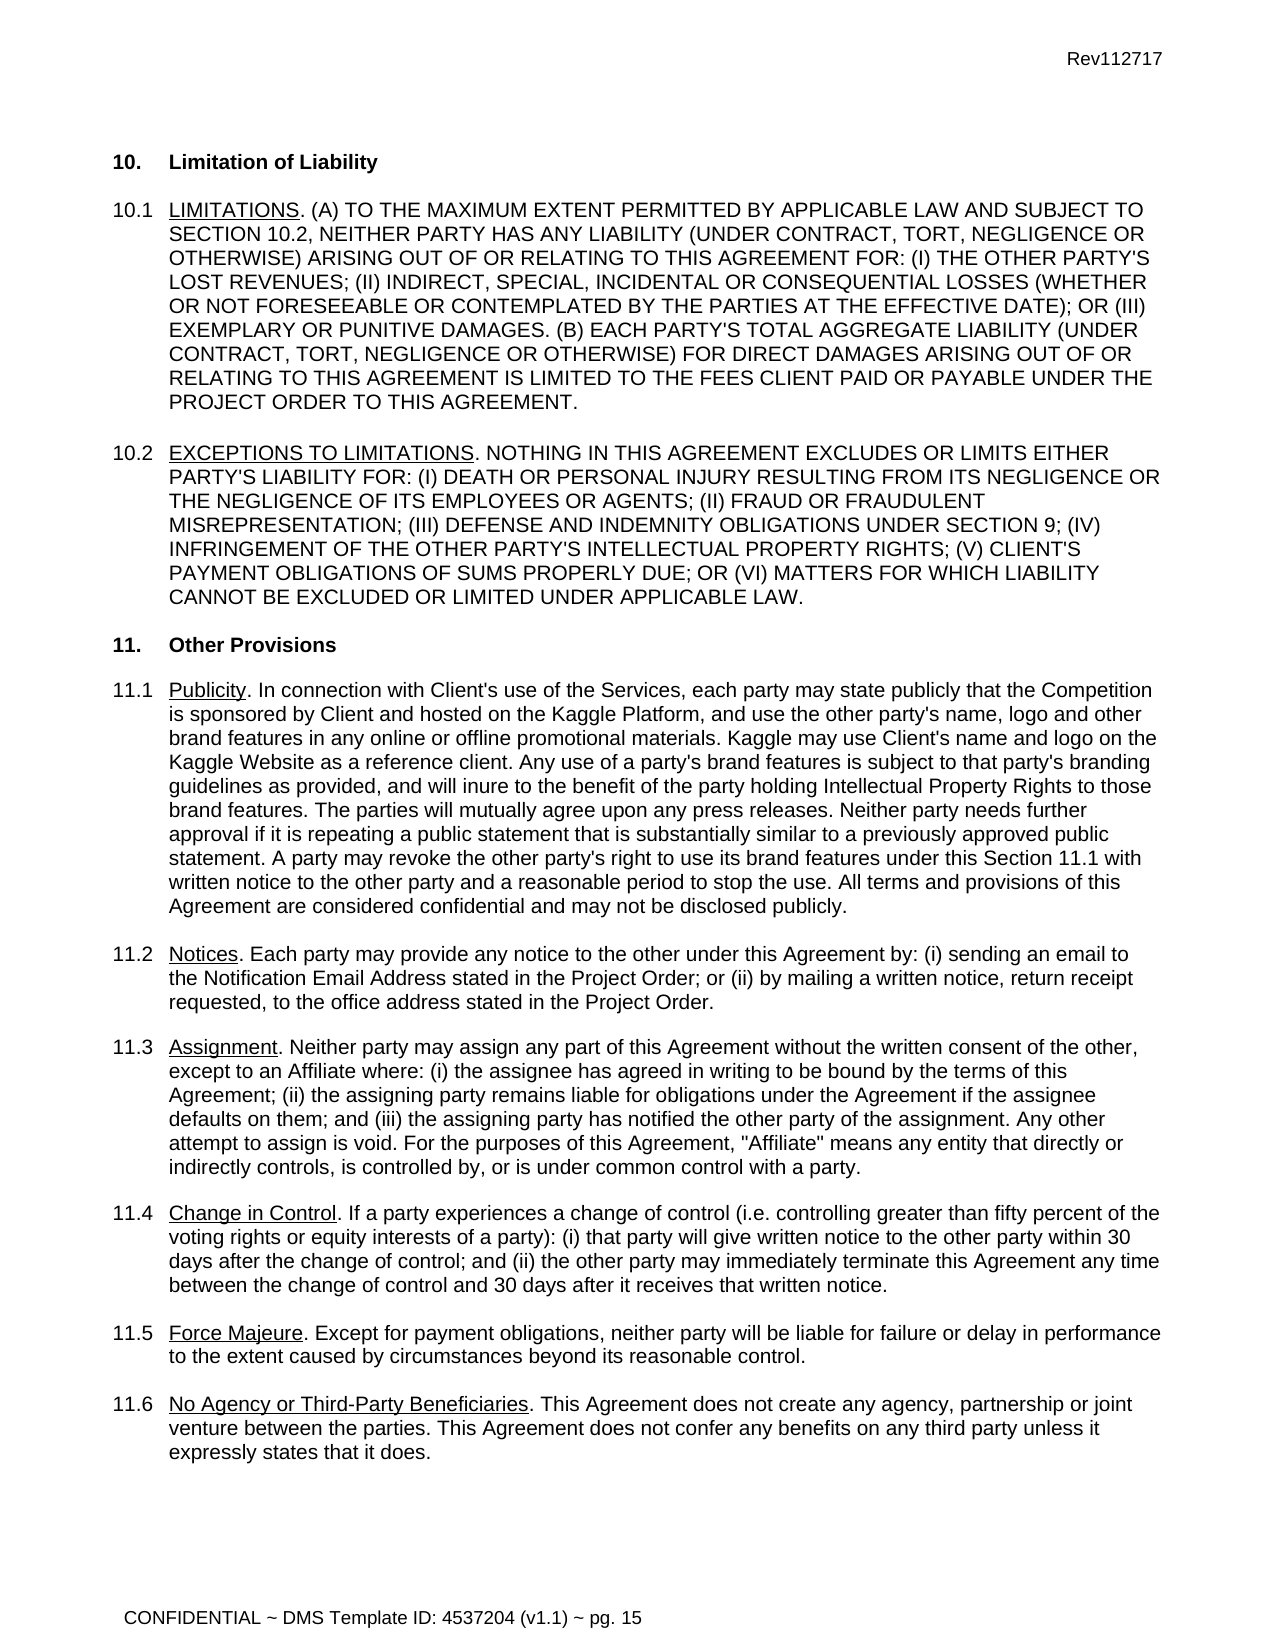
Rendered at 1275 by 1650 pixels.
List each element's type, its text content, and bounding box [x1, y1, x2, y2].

list Change in Control. If a party experiences a change of control (i.e. controlling greater than fifty percent of the voting rights or equity interests of a party): (i) that party will give written notice to the other party within 30 days after the change of control; and (ii) the other party may immediately terminate this Agreement any time between the change of control and 30 days after it receives that written notice. [112, 1201, 1162, 1296]
list EXCEPTIONS TO LIMITATIONS. NOTHING IN THIS AGREEMENT EXCLUDES OR LIMITS EITHER PARTY'S LIABILITY FOR: (I) DEATH OR PERSONAL INJURY RESULTING FROM ITS NEGLIGENCE OR THE NEGLIGENCE OF ITS EMPLOYEES OR AGENTS; (II) FRAUD OR FRAUDULENT MISREPRESENTATION; (III) DEFENSE AND INDEMNITY OBLIGATIONS UNDER SECTION 9; (IV) INFRINGEMENT OF THE OTHER PARTY'S INTELLECTUAL PROPERTY RIGHTS; (V) CLIENT'S PAYMENT OBLIGATIONS OF SUMS PROPERLY DUE; OR (VI) MATTERS FOR WHICH LIABILITY CANNOT BE EXCLUDED OR LIMITED UNDER APPLICABLE LAW. [112, 441, 1162, 609]
list Other Provisions [112, 633, 1162, 678]
list Notices. Each party may provide any notice to the other under this Agreement by: (i) sending an email to the Notification Email Address stated in the Project Order; or (ii) by mailing a written notice, return receipt requested, to the office address stated in the Project Order. [112, 942, 1162, 1035]
list Limitation of Liability [112, 150, 1162, 174]
list Publicity. In connection with Client's use of the Services, each party may state publicly that the Competition is sponsored by Client and hosted on the Kaggle Platform, and use the other party's name, logo and other brand features in any online or offline promotional materials. Kaggle may use Client's name and logo on the Kaggle Website as a reference client. Any use of a party's brand features is subject to that party's branding guidelines as provided, and will inure to the benefit of the party holding Intellectual Property Rights to those brand features. The parties will mutually agree upon any press releases. Neither party needs further approval if it is repeating a public statement that is substantially similar to a previously approved public statement. A party may revoke the other party's right to use its brand features under this Section 11.1 with written notice to the other party and a reasonable period to stop the use. All terms and provisions of this Agreement are considered confidential and may not be disclosed publicly. [112, 678, 1162, 918]
list No Agency or Third-Party Beneficiaries. This Agreement does not create any agency, partnership or joint venture between the parties. This Agreement does not confer any benefits on any third party unless it expressly states that it does. [112, 1392, 1162, 1464]
list Assignment. Neither party may assign any part of this Agreement without the written consent of the other, except to an Affiliate where: (i) the assignee has agreed in writing to be bound by the terms of this Agreement; (ii) the assigning party remains liable for obligations under the Agreement if the assignee defaults on them; and (iii) the assigning party has notified the other party of the assignment. Any other attempt to assign is void. For the purposes of this Agreement, "Affiliate" means any entity that directly or indirectly controls, is controlled by, or is under common control with a party. [112, 1035, 1162, 1201]
list Force Majeure. Except for payment obligations, neither party will be liable for failure or delay in performance to the extent caused by circumstances beyond its reasonable control. [112, 1320, 1162, 1368]
list LIMITATIONS. (A) TO THE MAXIMUM EXTENT PERMITTED BY APPLICABLE LAW AND SUBJECT TO SECTION 10.2, NEITHER PARTY HAS ANY LIABILITY (UNDER CONTRACT, TORT, NEGLIGENCE OR OTHERWISE) ARISING OUT OF OR RELATING TO THIS AGREEMENT FOR: (I) THE OTHER PARTY'S LOST REVENUES; (II) INDIRECT, SPECIAL, INCIDENTAL OR CONSEQUENTIAL LOSSES (WHETHER OR NOT FORESEEABLE OR CONTEMPLATED BY THE PARTIES AT THE EFFECTIVE DATE); OR (III) EXEMPLARY OR PUNITIVE DAMAGES. (B) EACH PARTY'S TOTAL AGGREGATE LIABILITY (UNDER CONTRACT, TORT, NEGLIGENCE OR OTHERWISE) FOR DIRECT DAMAGES ARISING OUT OF OR RELATING TO THIS AGREEMENT IS LIMITED TO THE FEES CLIENT PAID OR PAYABLE UNDER THE PROJECT ORDER TO THIS AGREEMENT. [112, 198, 1162, 413]
